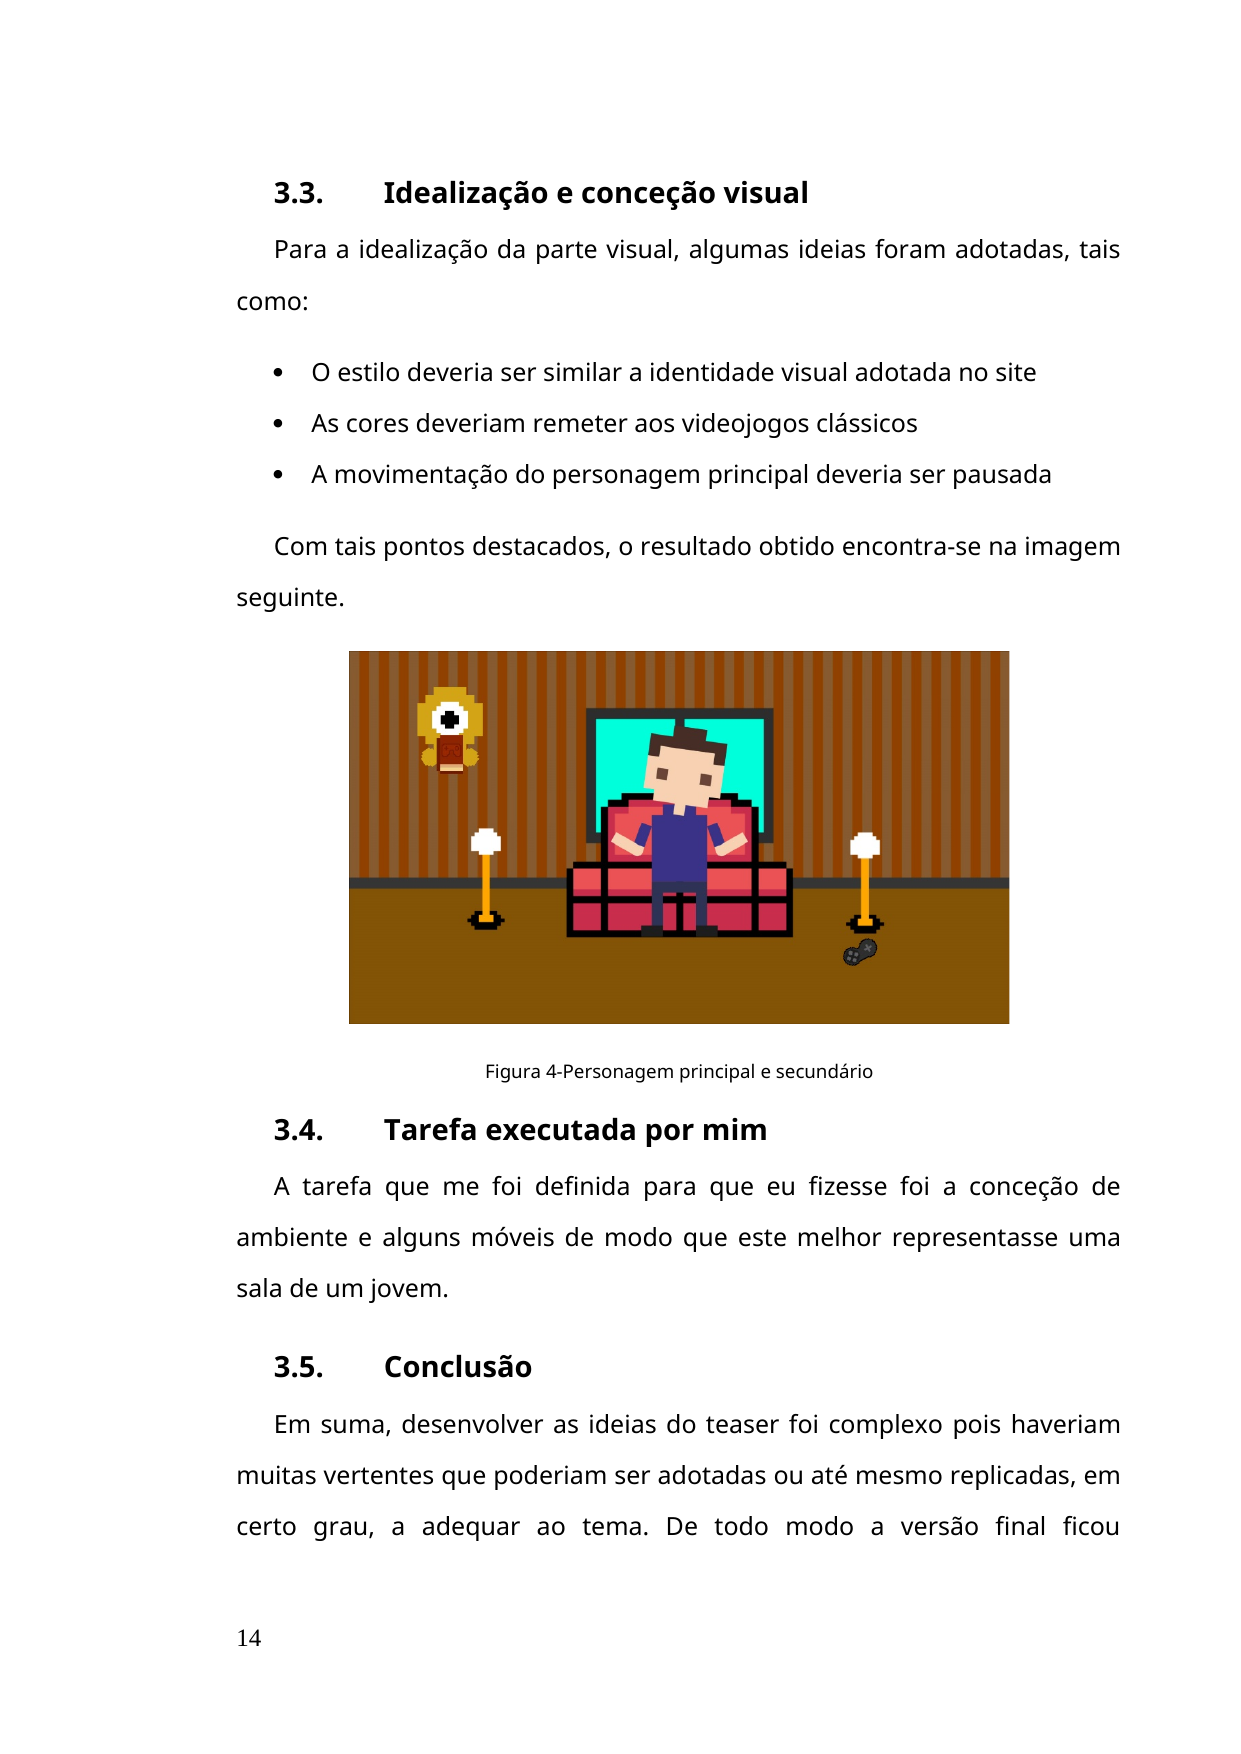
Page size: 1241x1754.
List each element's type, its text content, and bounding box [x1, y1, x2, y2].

picture [349, 651, 1010, 1024]
subtitle Idealização e conceção visual [274, 173, 1122, 212]
list A movimentação do personagem principal deveria ser pausada [274, 457, 1122, 491]
text Para a idealização da parte visual, algumas ideias foram adotadas, tais como: [236, 232, 1122, 317]
list As cores deveriam remeter aos videojogos clássicos [274, 406, 1122, 440]
list O estilo deveria ser similar a identidade visual adotada no site [274, 355, 1122, 389]
text Figura 4-Personagem principal e secundário [236, 1059, 1122, 1084]
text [236, 1406, 1122, 1542]
subtitle Tarefa executada por mim [274, 1109, 1122, 1149]
text A tarefa que me foi definida para que eu fizesse foi a conceção de ambiente e alguns móveis de modo que este melhor representasse uma sala de um jovem. [236, 1169, 1122, 1305]
text Com tais pontos destacados, o resultado obtido encontra-se na imagem seguinte. [236, 529, 1122, 614]
subtitle Conclusão [274, 1347, 1122, 1386]
